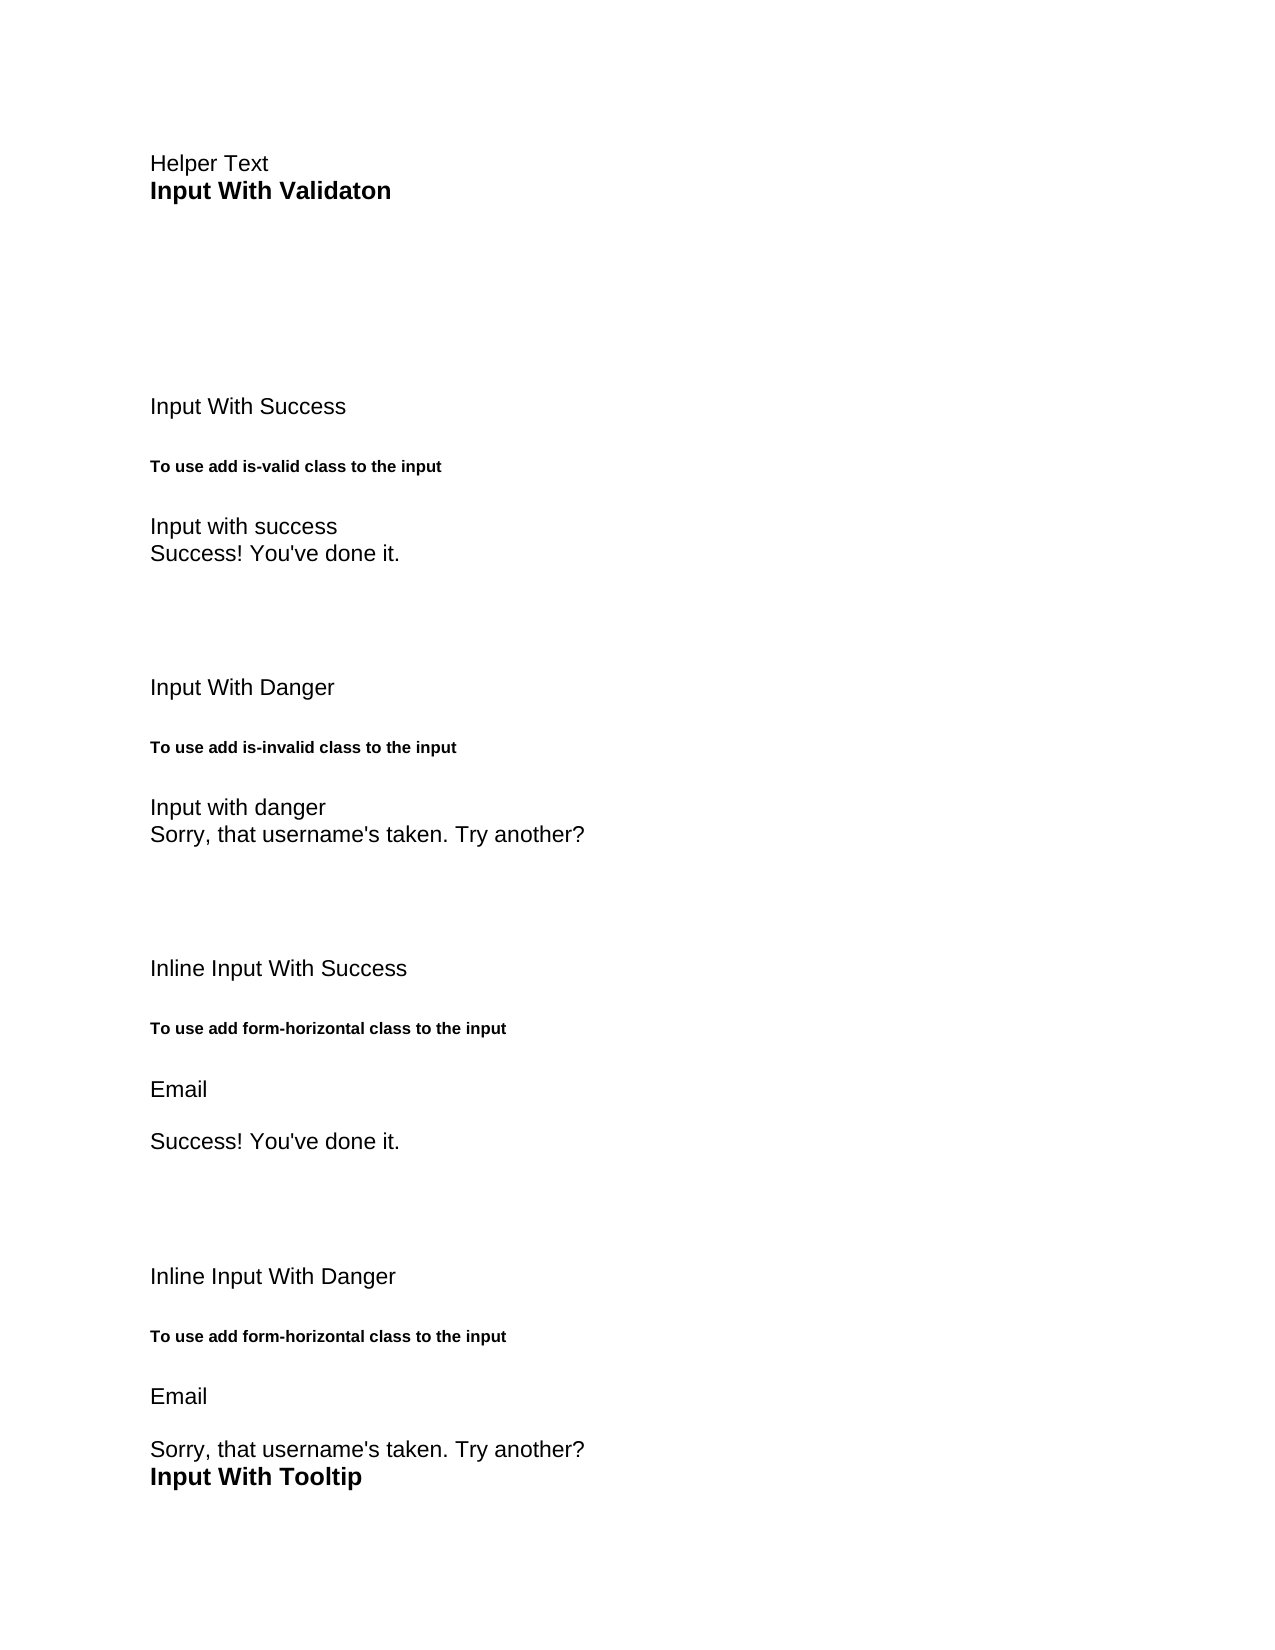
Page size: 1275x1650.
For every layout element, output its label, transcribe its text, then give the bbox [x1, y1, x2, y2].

subtitle To use add is-invalid class to the input [150, 738, 1125, 757]
subtitle Input With Tooltip [150, 1462, 1125, 1491]
text Email [150, 1076, 1125, 1102]
subtitle Input With Validaton [150, 176, 1125, 205]
text Input with success [150, 513, 1125, 539]
text Helper Text [150, 150, 1125, 176]
text Success! You've done it. [150, 539, 1125, 566]
text Success! You've done it. [150, 1128, 1125, 1155]
subtitle To use add form-horizontal class to the input [150, 1327, 1125, 1346]
text Email [150, 1383, 1125, 1409]
text Inline Input With Success [150, 955, 1125, 981]
text Sorry, that username's taken. Try another? [150, 1436, 1125, 1462]
subtitle To use add is-valid class to the input [150, 456, 1125, 476]
text Sorry, that username's taken. Try another? [150, 821, 1125, 847]
text Input With Success [150, 393, 1125, 419]
text Input With Danger [150, 674, 1125, 700]
text Inline Input With Danger [150, 1263, 1125, 1289]
text Input with danger [150, 794, 1125, 821]
subtitle To use add form-horizontal class to the input [150, 1019, 1125, 1038]
